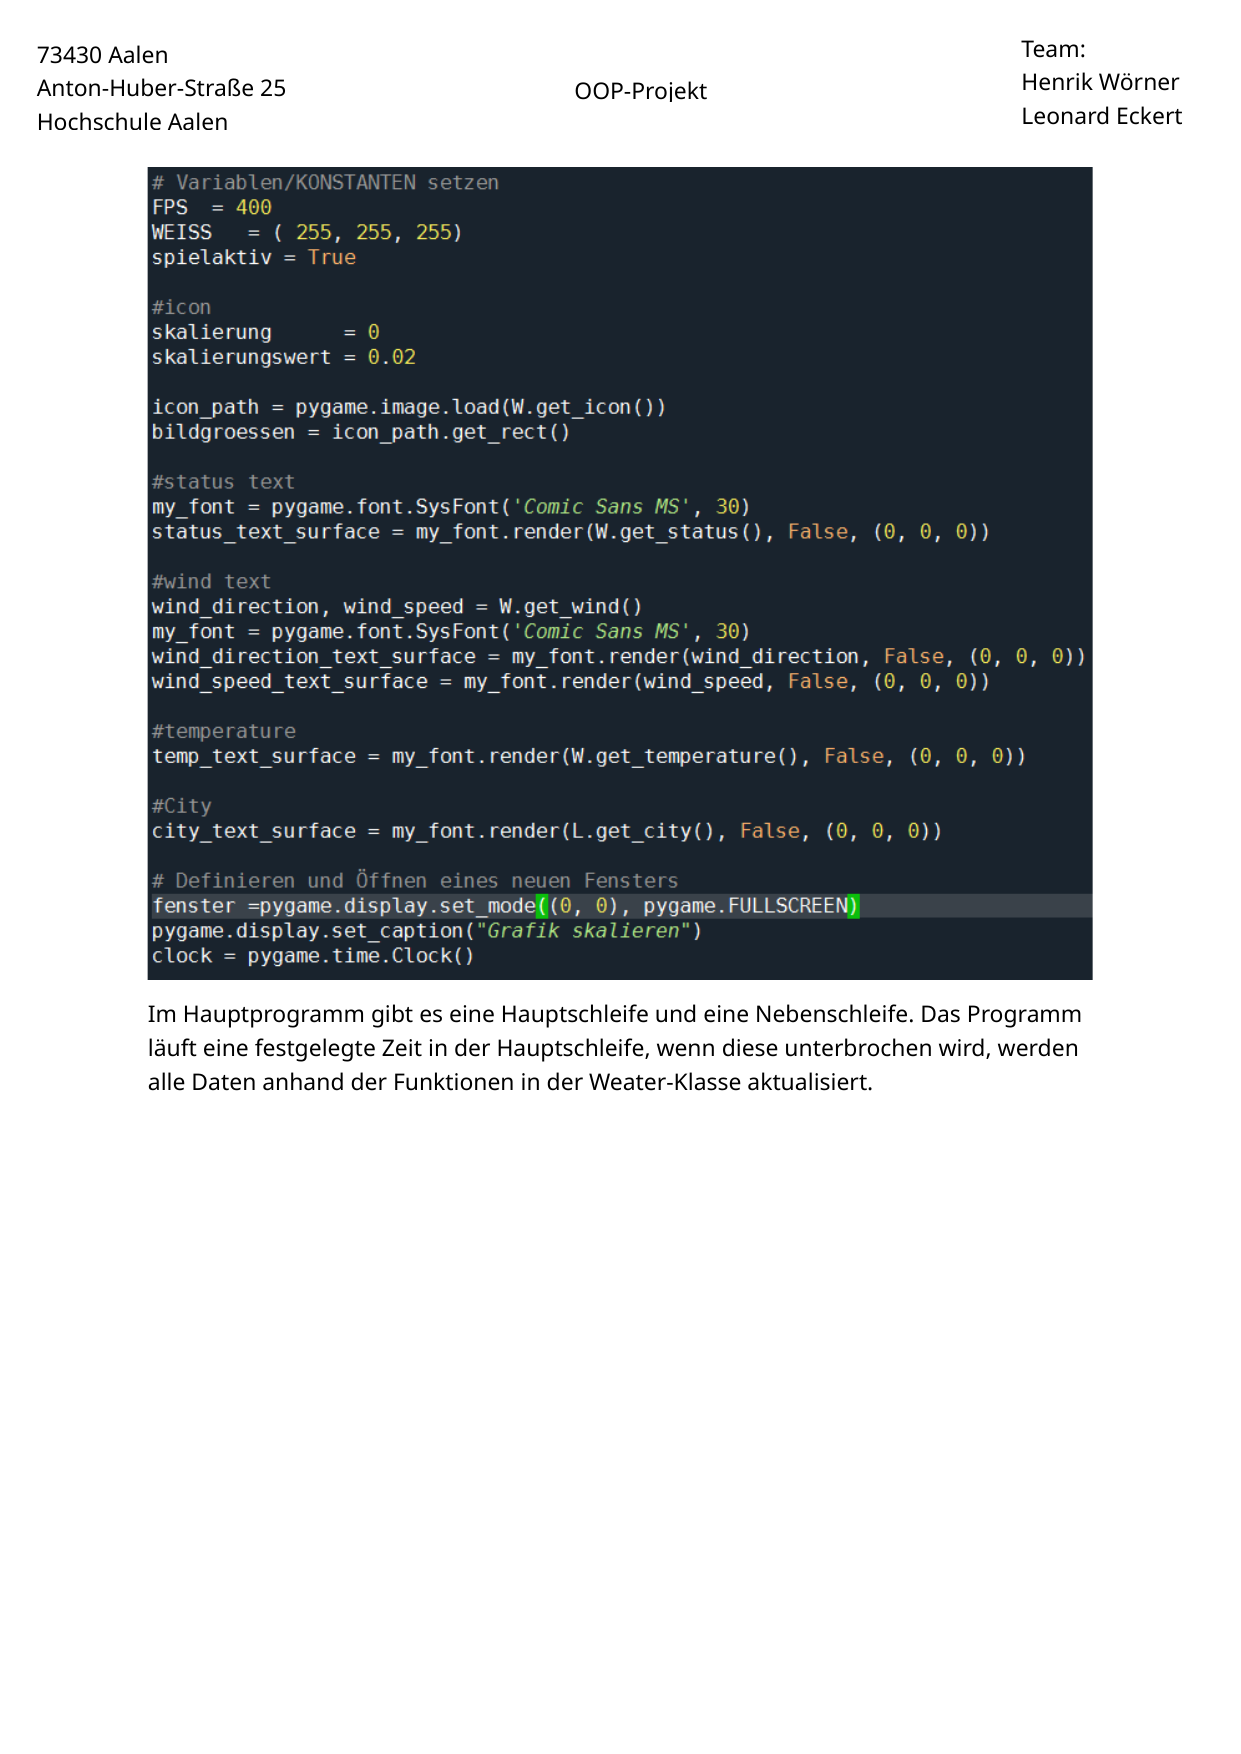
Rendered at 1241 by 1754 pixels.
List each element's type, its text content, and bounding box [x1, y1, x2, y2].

text Im Hauptprogramm gibt es eine Hauptschleife und eine Nebenschleife. Das Programm läuft eine festgelegte Zeit in der Hauptschleife, wenn diese unterbrochen wird, werden alle Daten anhand der Funktionen in der Weater-Klasse aktualisiert. [148, 998, 1093, 1097]
picture [147, 167, 1093, 980]
